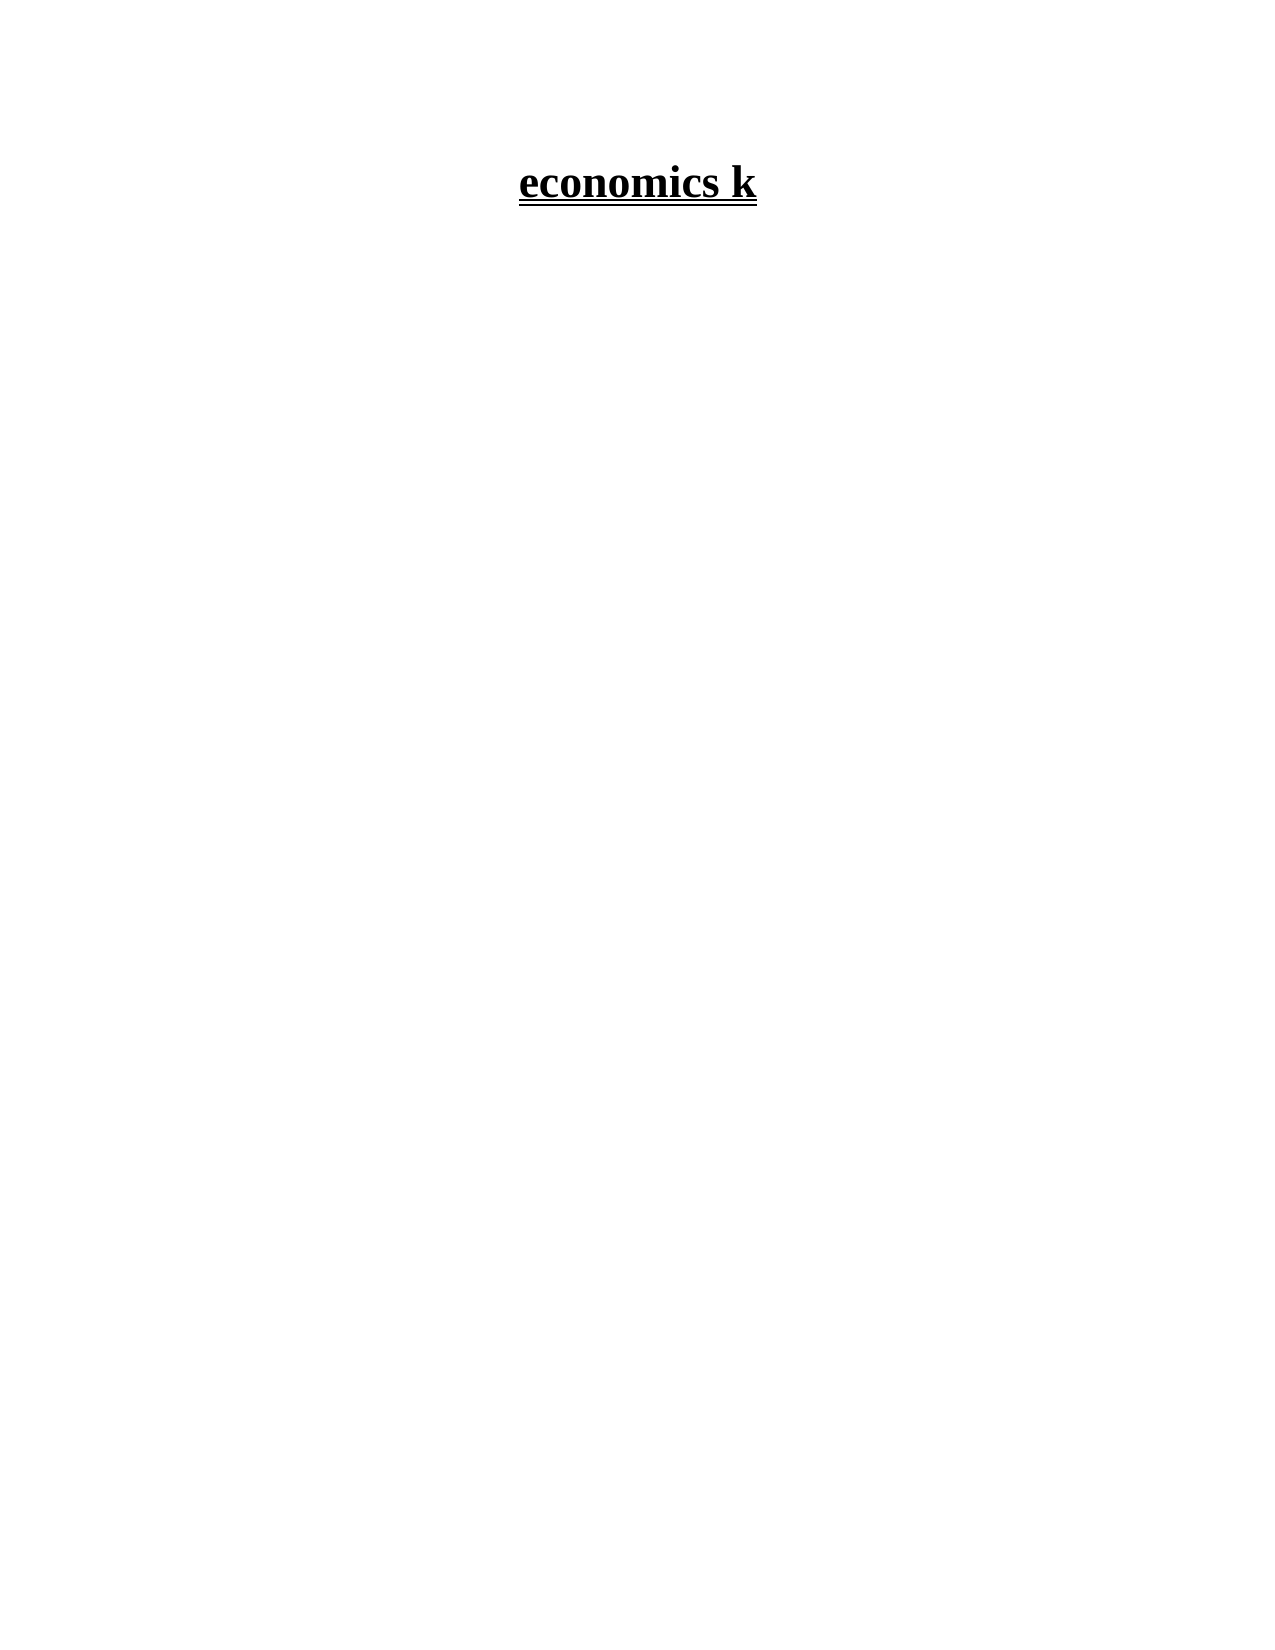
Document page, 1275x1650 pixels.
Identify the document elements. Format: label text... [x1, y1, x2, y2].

subtitle economics k [187, 154, 1087, 207]
